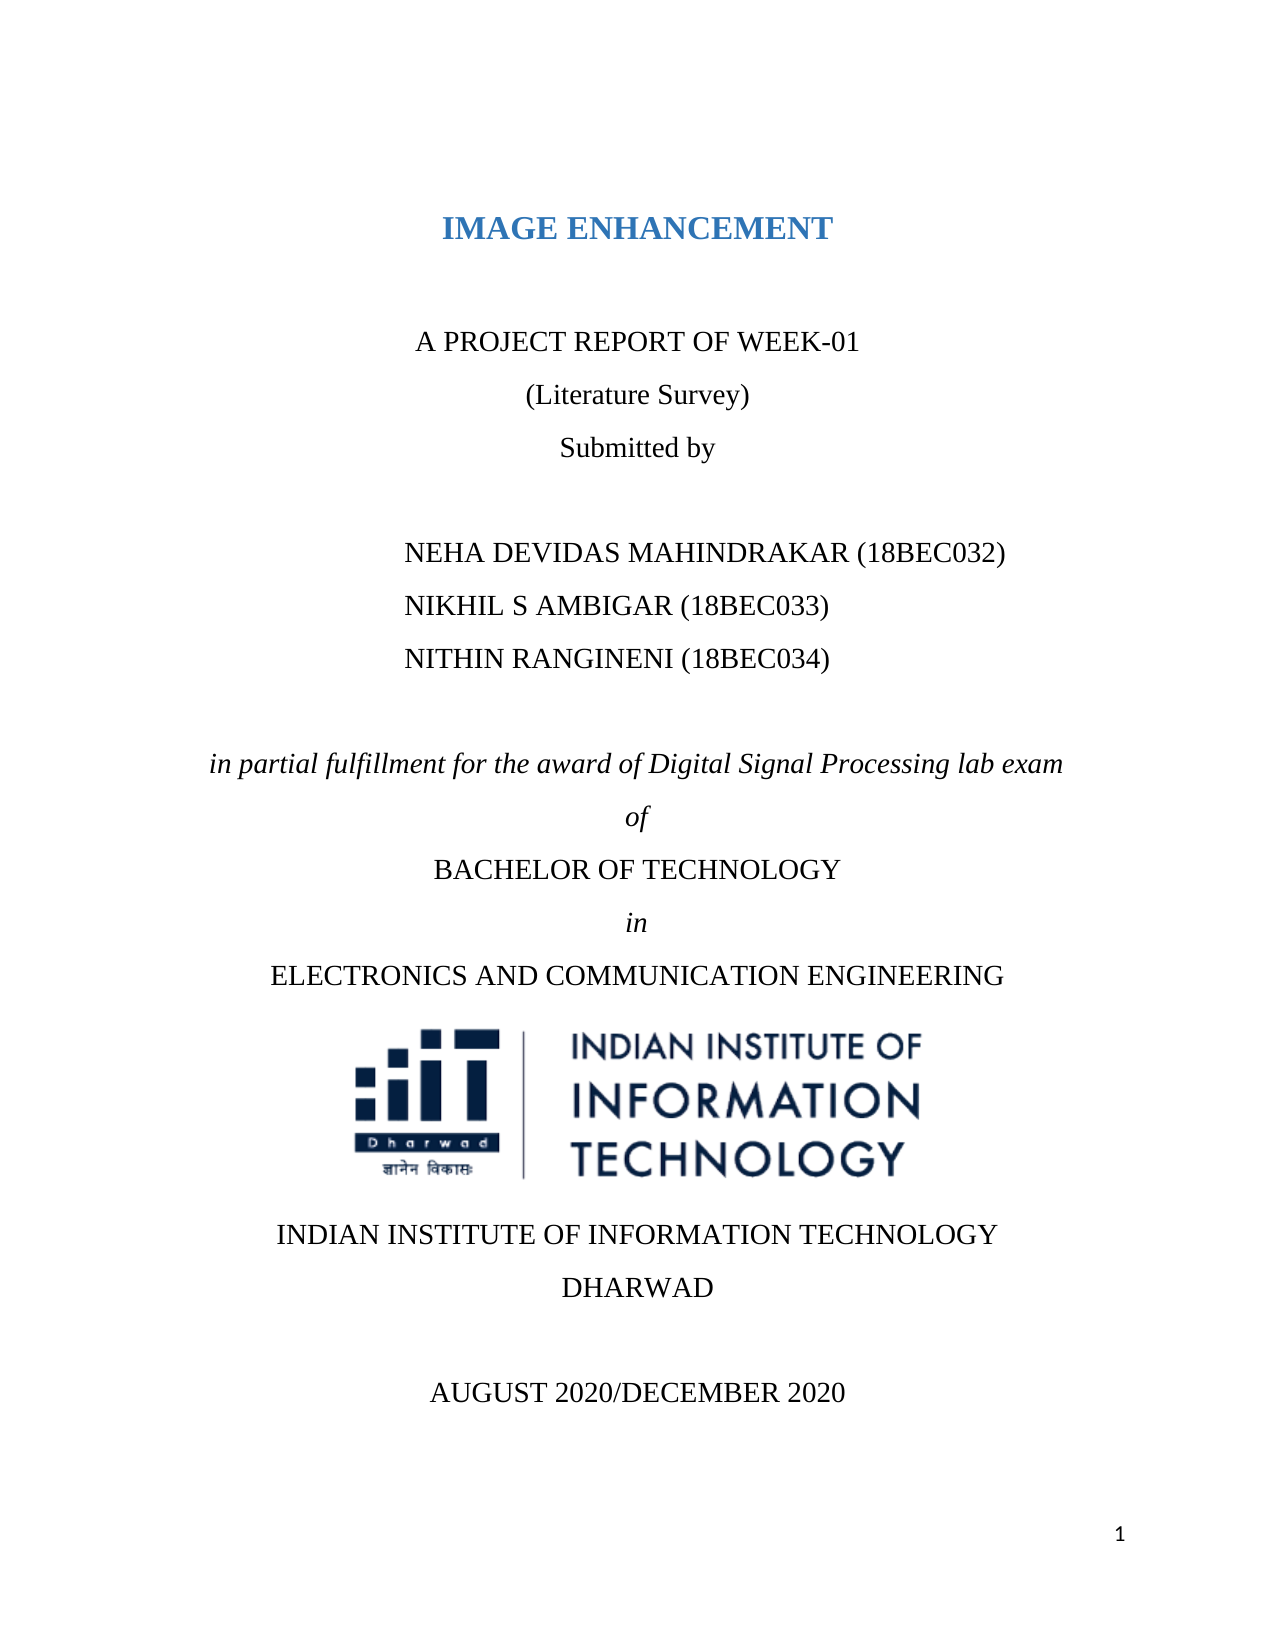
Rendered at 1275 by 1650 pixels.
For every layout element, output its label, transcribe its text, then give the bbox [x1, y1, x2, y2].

text NIKHIL S AMBIGAR (18BEC033) [375, 588, 1125, 622]
text Submitted by [150, 430, 1125, 463]
text INDIAN INSTITUTE OF INFORMATION TECHNOLOGY [150, 1217, 1125, 1251]
text (Literature Survey) [150, 377, 1125, 410]
text NITHIN RANGINENI (18BEC034) [375, 641, 1125, 674]
text in [150, 905, 1125, 938]
text DHARWAD [150, 1270, 1125, 1303]
text ELECTRONICS AND COMMUNICATION ENGINEERING [150, 958, 1125, 991]
text NEHA DEVIDAS MAHINDRAKAR (18BEC032) [150, 535, 1125, 569]
text of [150, 799, 1125, 833]
text A PROJECT REPORT OF WEEK-01 [150, 324, 1125, 358]
picture [332, 1010, 943, 1199]
text BACHELOR OF TECHNOLOGY [150, 852, 1125, 886]
text IMAGE ENHANCEMENT [150, 208, 1125, 246]
text AUGUST 2020/DECEMBER 2020 [150, 1375, 1125, 1409]
text in partial fulfillment for the award of Digital Signal Processing lab exam [150, 747, 1125, 780]
